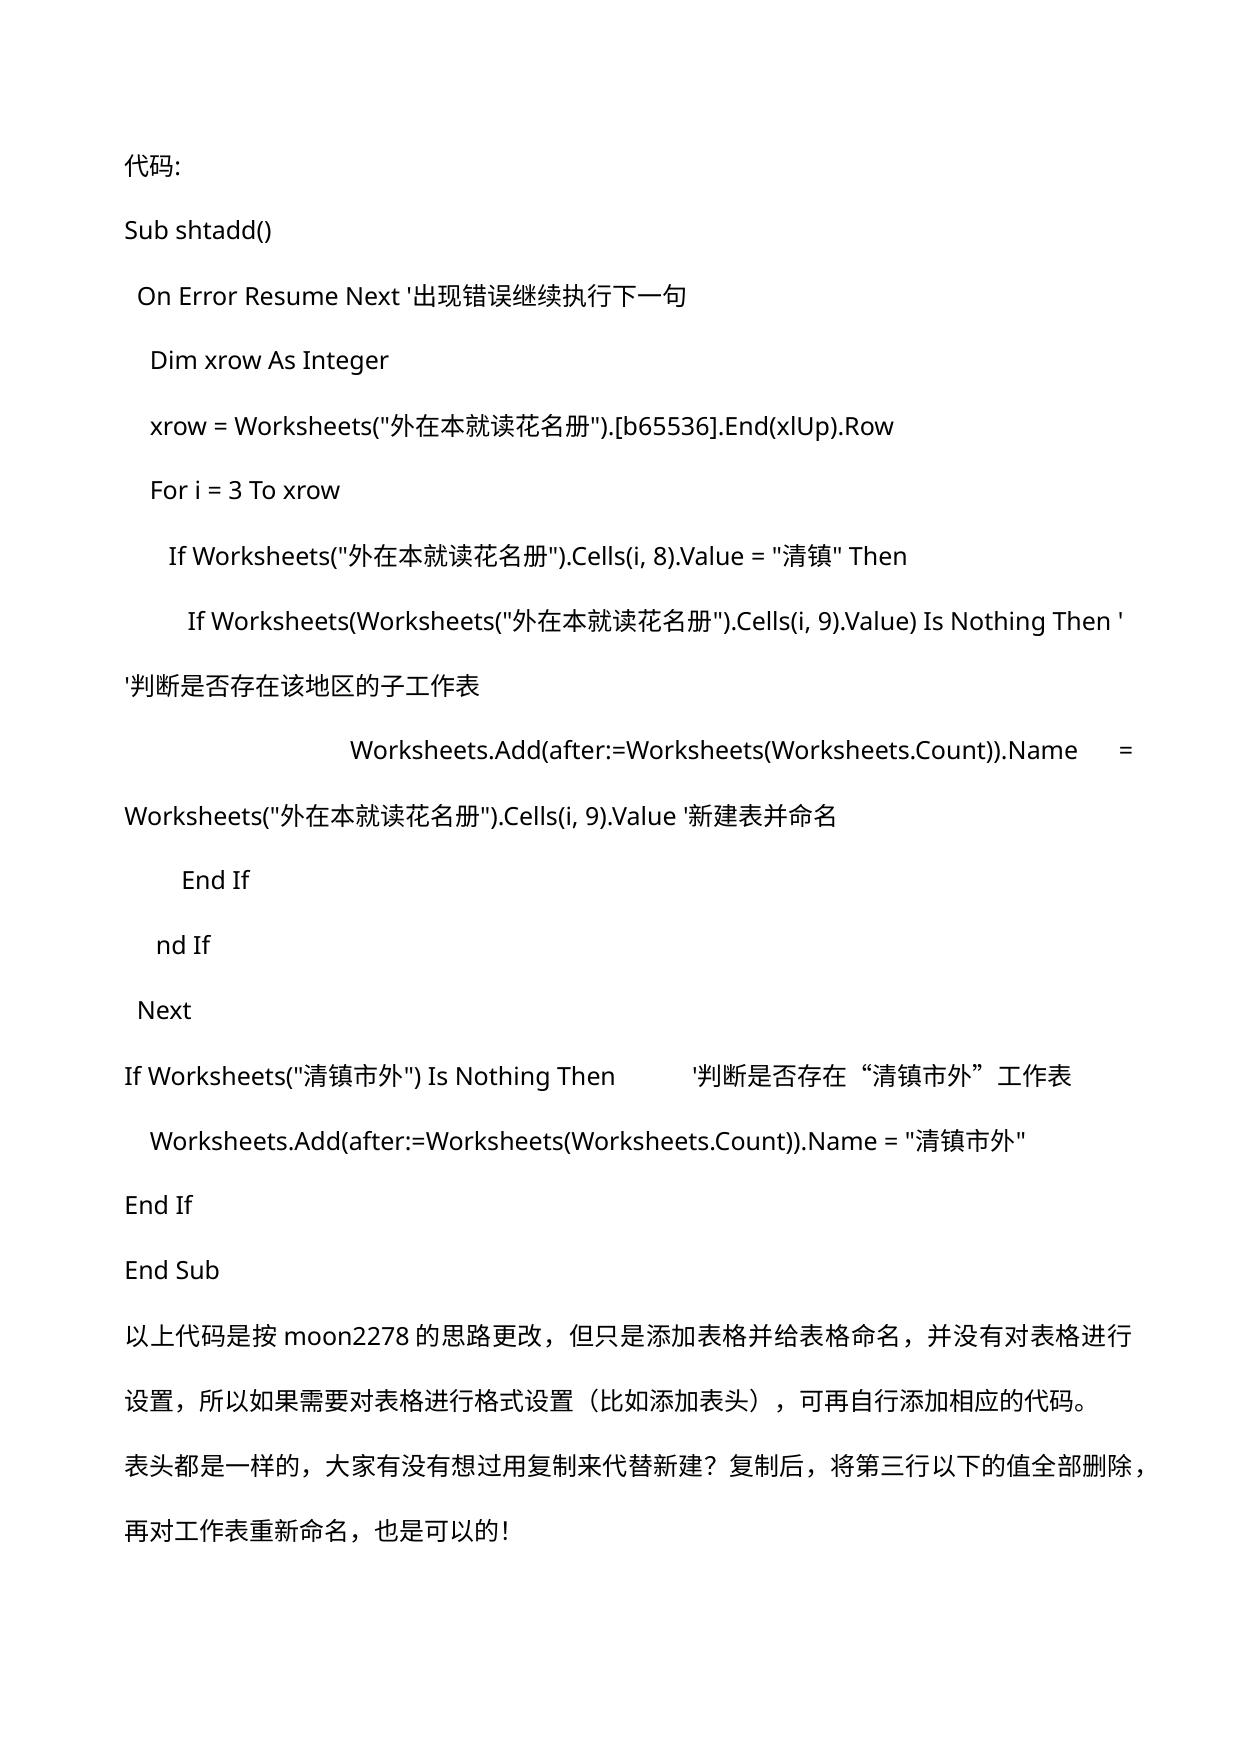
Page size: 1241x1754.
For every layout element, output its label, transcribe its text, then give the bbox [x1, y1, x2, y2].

text Sub shtadd() On Error Resume Next '出现错误继续执行下一句 Dim xrow As Integer xrow = Worksheets("外在本就读花名册").[b65536].End(xlUp).Row For i = 3 To xrow If Worksheets("外在本就读花名册").Cells(i, 8).Value = "清镇" Then If Worksheets(Worksheets("外在本就读花名册").Cells(i, 9).Value) Is Nothing Then ' '判断是否存在该地区的子工作表 Worksheets.Add(after:=Worksheets(Worksheets.Count)).Name = Worksheets("外在本就读花名册").Cells(i, 9).Value '新建表并命名 End If nd If Next If Worksheets("清镇市外") Is Nothing Then '判断是否存在“清镇市外”工作表 Worksheets.Add(after:=Worksheets(Worksheets.Count)).Name = "清镇市外" End If End Sub [124, 197, 1134, 1302]
text 代码: [124, 132, 1134, 197]
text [124, 1302, 1134, 1562]
